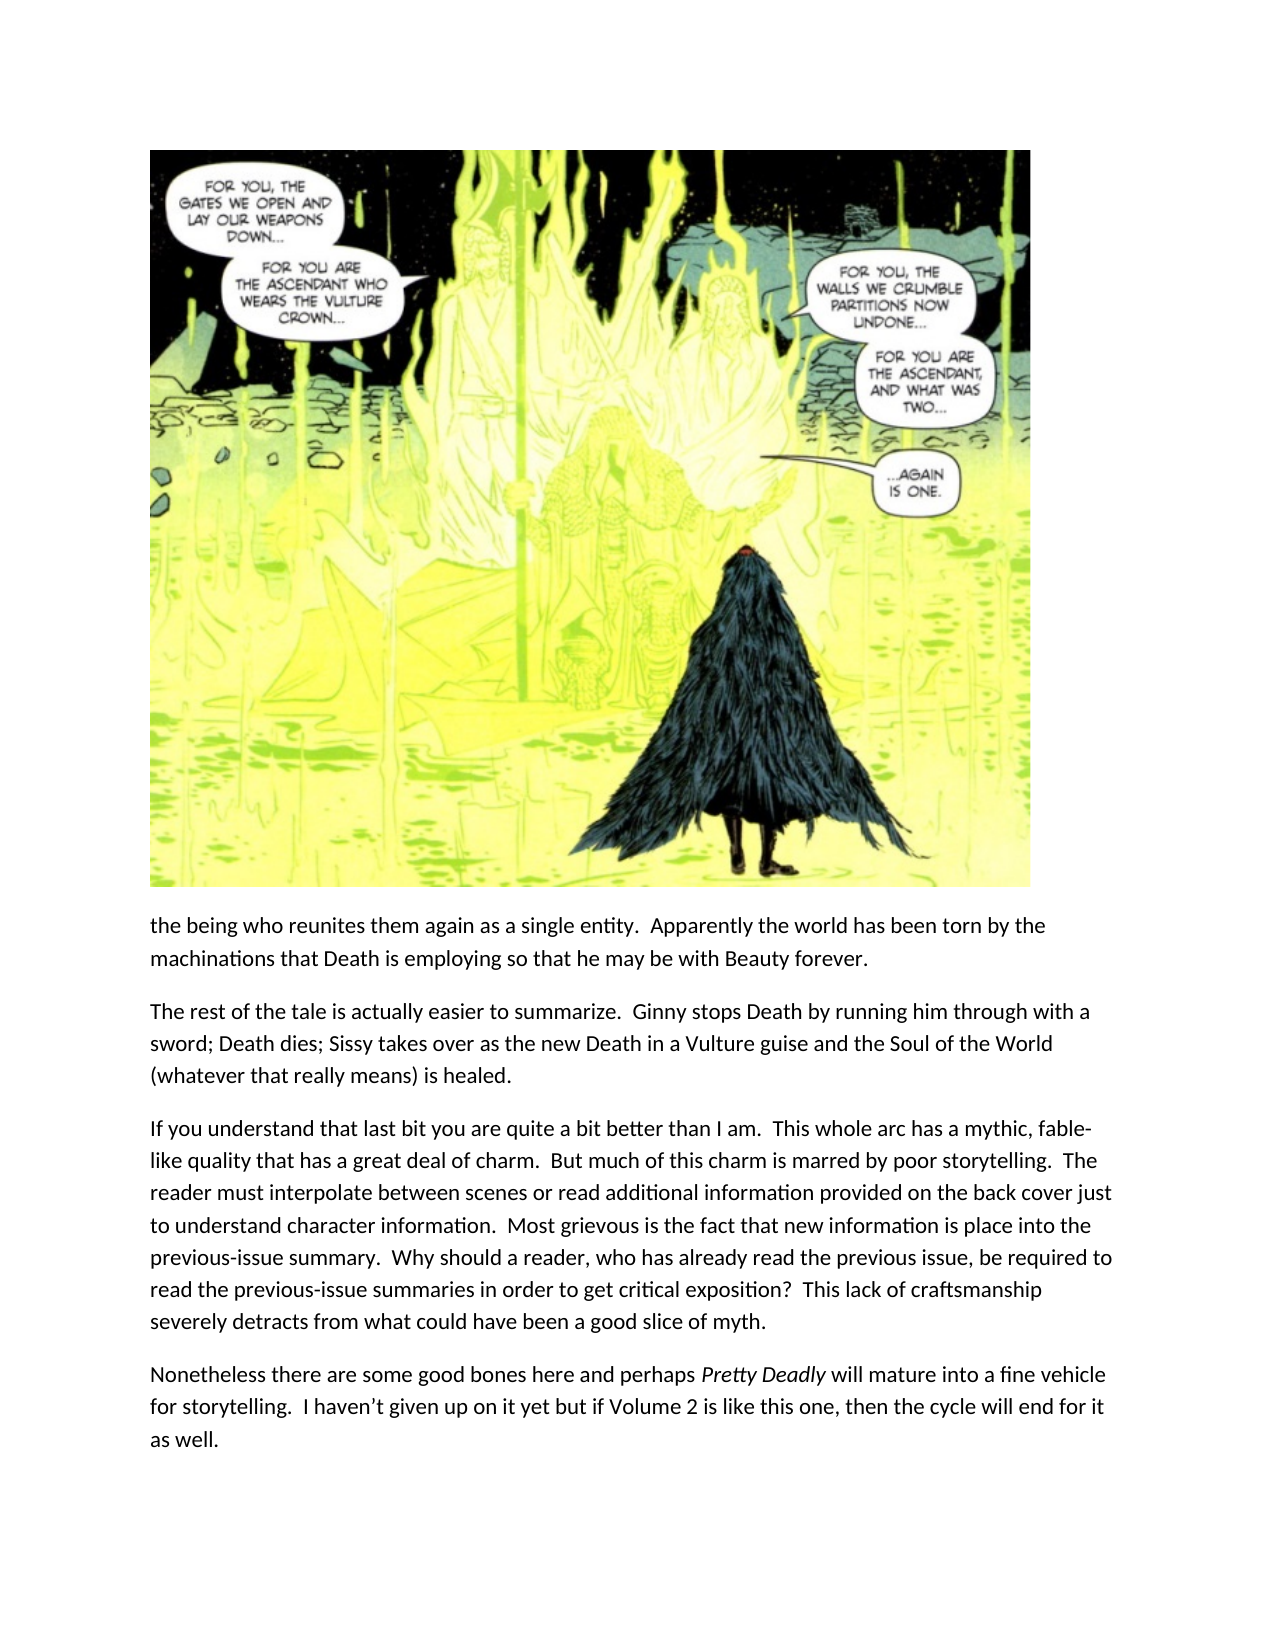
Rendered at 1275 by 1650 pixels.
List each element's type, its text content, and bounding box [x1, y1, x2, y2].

picture [150, 150, 1031, 887]
text Nonetheless there are some good bones here and perhaps Pretty Deadly will mature into a fine vehicle for storytelling. I haven’t given up on it yet but if Volume 2 is like this one, then the cycle will end for it as well. [150, 1360, 1125, 1453]
text If you understand that last bit you are quite a bit better than I am. This whole arc has a mythic, fable-like quality that has a great deal of charm. But much of this charm is marred by poor storytelling. The reader must interpolate between scenes or read additional information provided on the back cover just to understand character information. Most grievous is the fact that new information is place into the previous-issue summary. Why should a reader, who has already read the previous issue, be required to read the previous-issue summaries in order to get critical exposition? This lack of craftsmanship severely detracts from what could have been a good slice of myth. [150, 1114, 1125, 1335]
text the being who reunites them again as a single entity. Apparently the world has been torn by the machinations that Death is employing so that he may be with Beauty forever. [150, 912, 1125, 972]
text The rest of the tale is actually easier to summarize. Ginny stops Death by running him through with a sword; Death dies; Sissy takes over as the new Death in a Vulture guise and the Soul of the World (whatever that really means) is healed. [150, 997, 1125, 1089]
